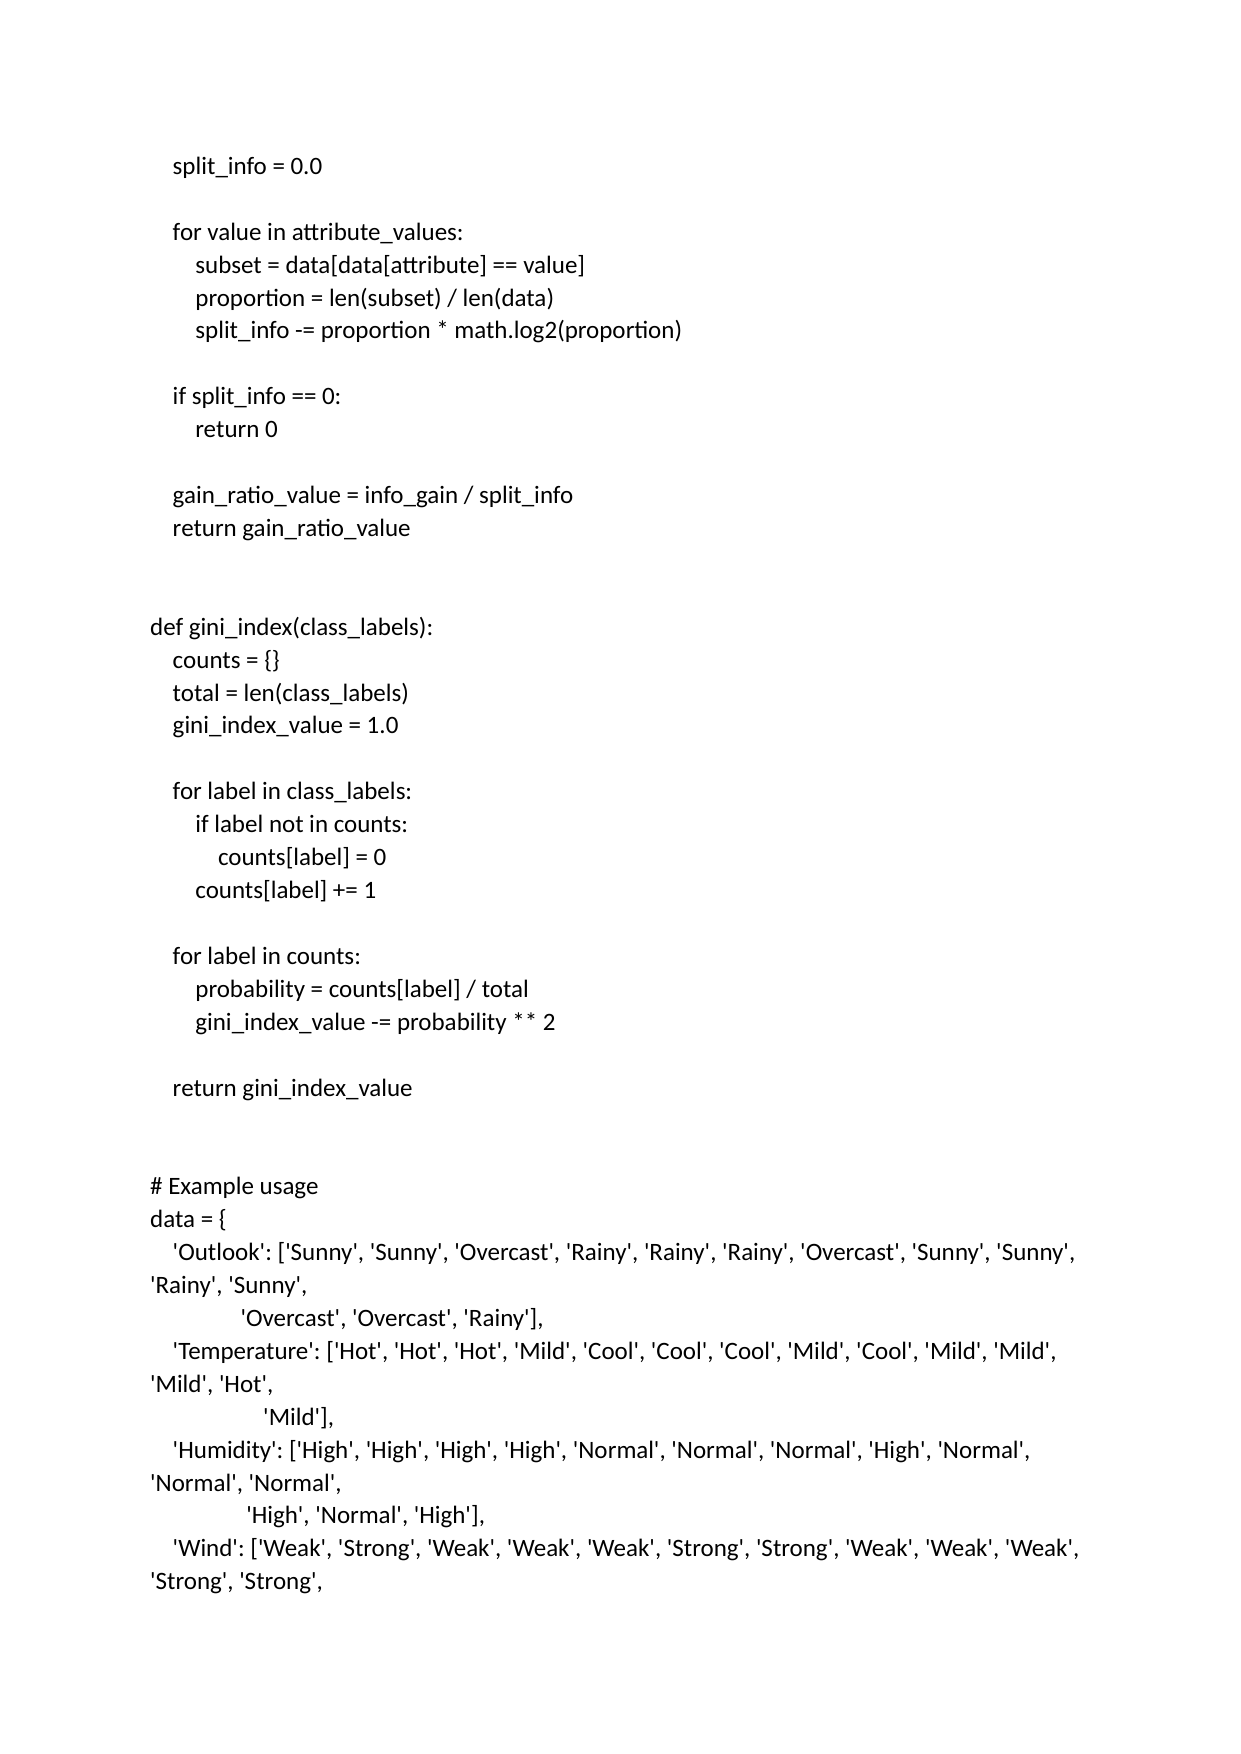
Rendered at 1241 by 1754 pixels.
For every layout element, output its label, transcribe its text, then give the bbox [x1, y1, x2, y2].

text 'High', 'Normal', 'High'], [150, 1499, 1090, 1530]
text if label not in counts: [150, 808, 1090, 839]
text gain_ratio_value = info_gain / split_info [150, 479, 1090, 510]
text 'Temperature': ['Hot', 'Hot', 'Hot', 'Mild', 'Cool', 'Cool', 'Cool', 'Mild', 'Cool', 'Mild', 'Mild', 'Mild', 'Hot', [150, 1335, 1090, 1398]
text for value in attribute_values: [150, 216, 1090, 246]
text return gain_ratio_value [150, 512, 1090, 543]
text for label in class_labels: [150, 775, 1090, 806]
text counts[label] = 0 [150, 841, 1090, 872]
text return gini_index_value [150, 1072, 1090, 1102]
text subset = data[data[attribute] == value] [150, 249, 1090, 279]
text split_info = 0.0 [150, 150, 1090, 181]
text 'Mild'], [150, 1401, 1090, 1431]
text proportion = len(subset) / len(data) [150, 282, 1090, 312]
text counts = {} [150, 644, 1090, 674]
text total = len(class_labels) [150, 677, 1090, 707]
text counts[label] += 1 [150, 874, 1090, 905]
text 'Outlook': ['Sunny', 'Sunny', 'Overcast', 'Rainy', 'Rainy', 'Rainy', 'Overcast', 'Sunny', 'Sunny', 'Rainy', 'Sunny', [150, 1236, 1090, 1300]
text 'Overcast', 'Overcast', 'Rainy'], [150, 1302, 1090, 1333]
text split_info -= proportion * math.log2(proportion) [150, 314, 1090, 345]
text def gini_index(class_labels): [150, 611, 1090, 641]
text if split_info == 0: [150, 380, 1090, 411]
text for label in counts: [150, 940, 1090, 971]
text probability = counts[label] / total [150, 973, 1090, 1003]
text 'Humidity': ['High', 'High', 'High', 'High', 'Normal', 'Normal', 'Normal', 'High', 'Normal', 'Normal', 'Normal', [150, 1434, 1090, 1497]
text data = { [150, 1203, 1090, 1234]
text gini_index_value -= probability ** 2 [150, 1006, 1090, 1036]
text 'Wind': ['Weak', 'Strong', 'Weak', 'Weak', 'Weak', 'Strong', 'Strong', 'Weak', 'Weak', 'Weak', 'Strong', 'Strong', [150, 1532, 1090, 1596]
text # Example usage [150, 1170, 1090, 1201]
text gini_index_value = 1.0 [150, 709, 1090, 740]
text return 0 [150, 413, 1090, 444]
